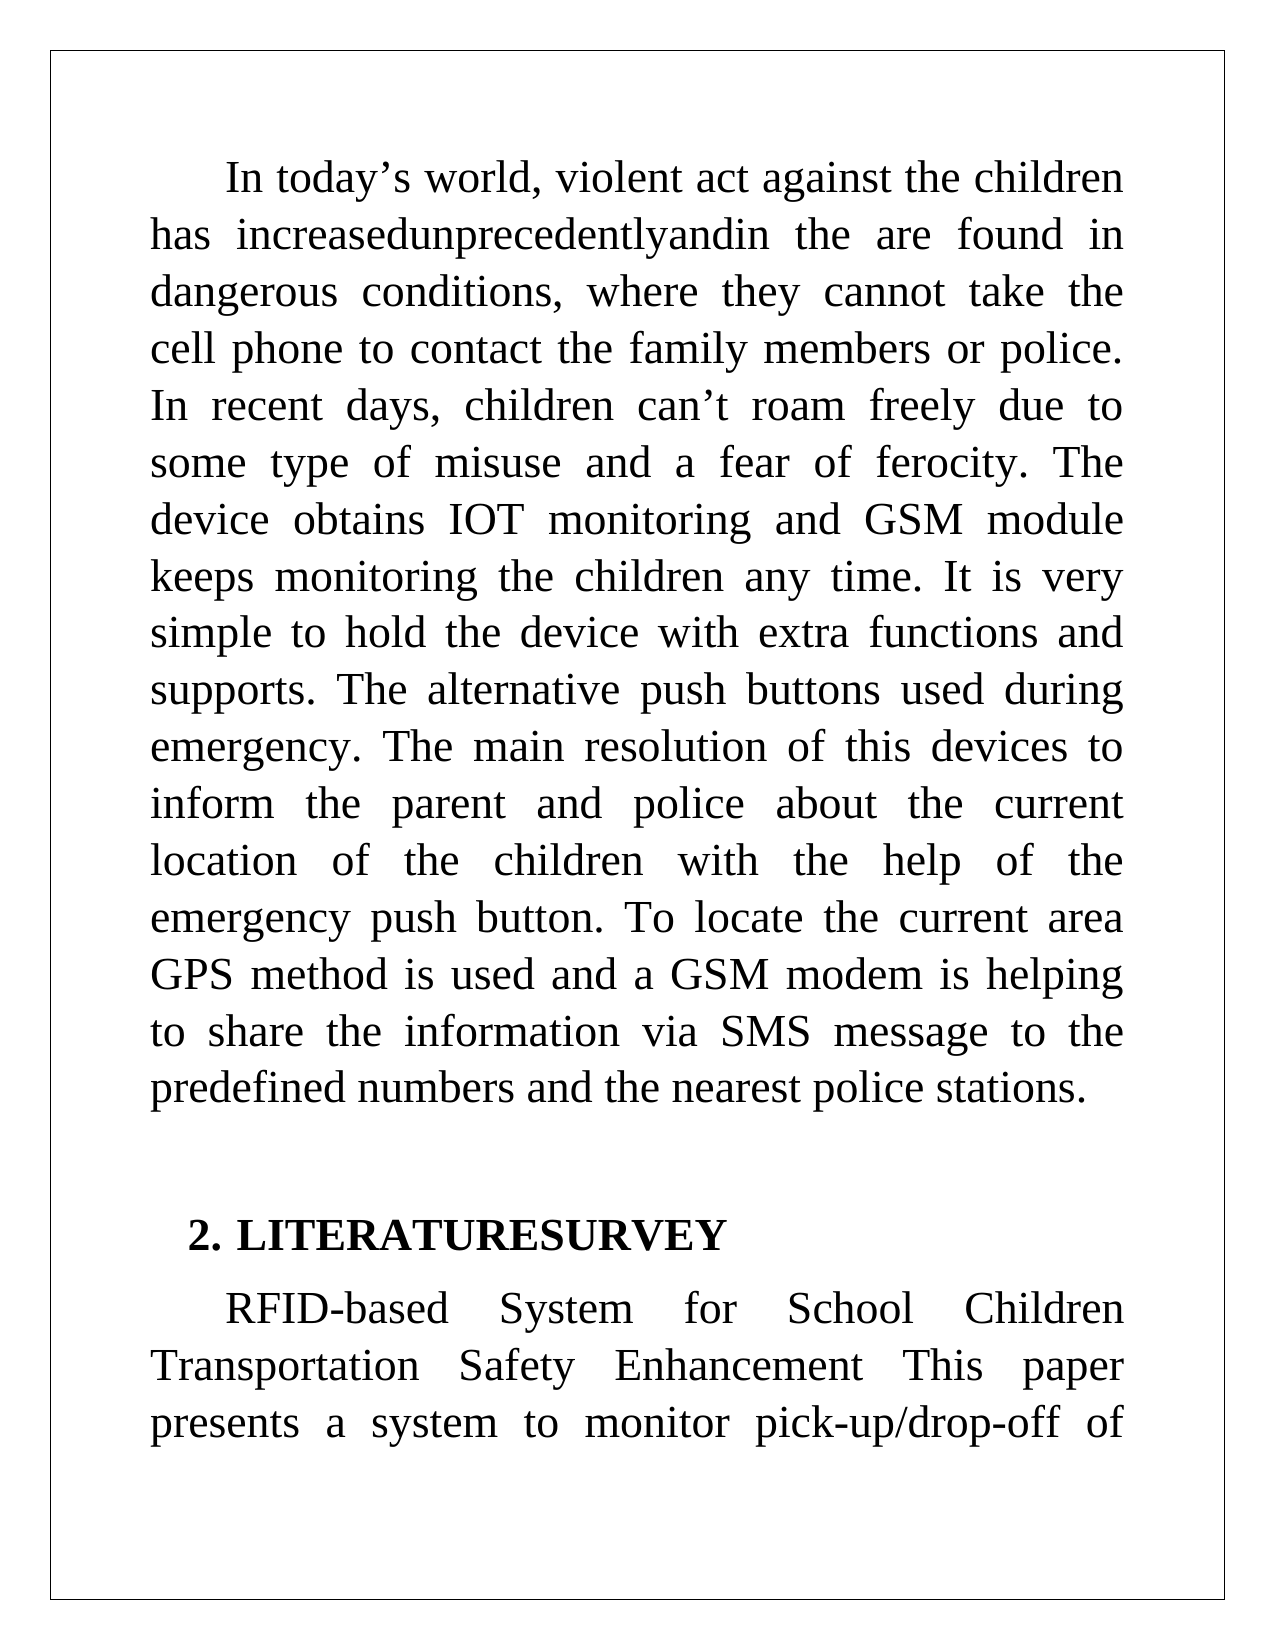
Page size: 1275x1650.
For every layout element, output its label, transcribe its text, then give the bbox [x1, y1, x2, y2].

list LITERATURESURVEY [187, 1207, 1125, 1260]
text In today’s world, violent act against the children has increasedunprecedentlyandin the are found in dangerous conditions, where they cannot take the cell phone to contact the family members or police. In recent days, children can’t roam freely due to some type of misuse and a fear of ferocity. The device obtains IOT monitoring and GSM module keeps monitoring the children any time. It is very simple to hold the device with extra functions and supports. The alternative push buttons used during emergency. The main resolution of this devices to inform the parent and police about the current location of the children with the help of the emergency push button. To locate the current area GPS method is used and a GSM modem is helping to share the information via SMS message to the predefined numbers and the nearest police stations. [150, 150, 1125, 1113]
